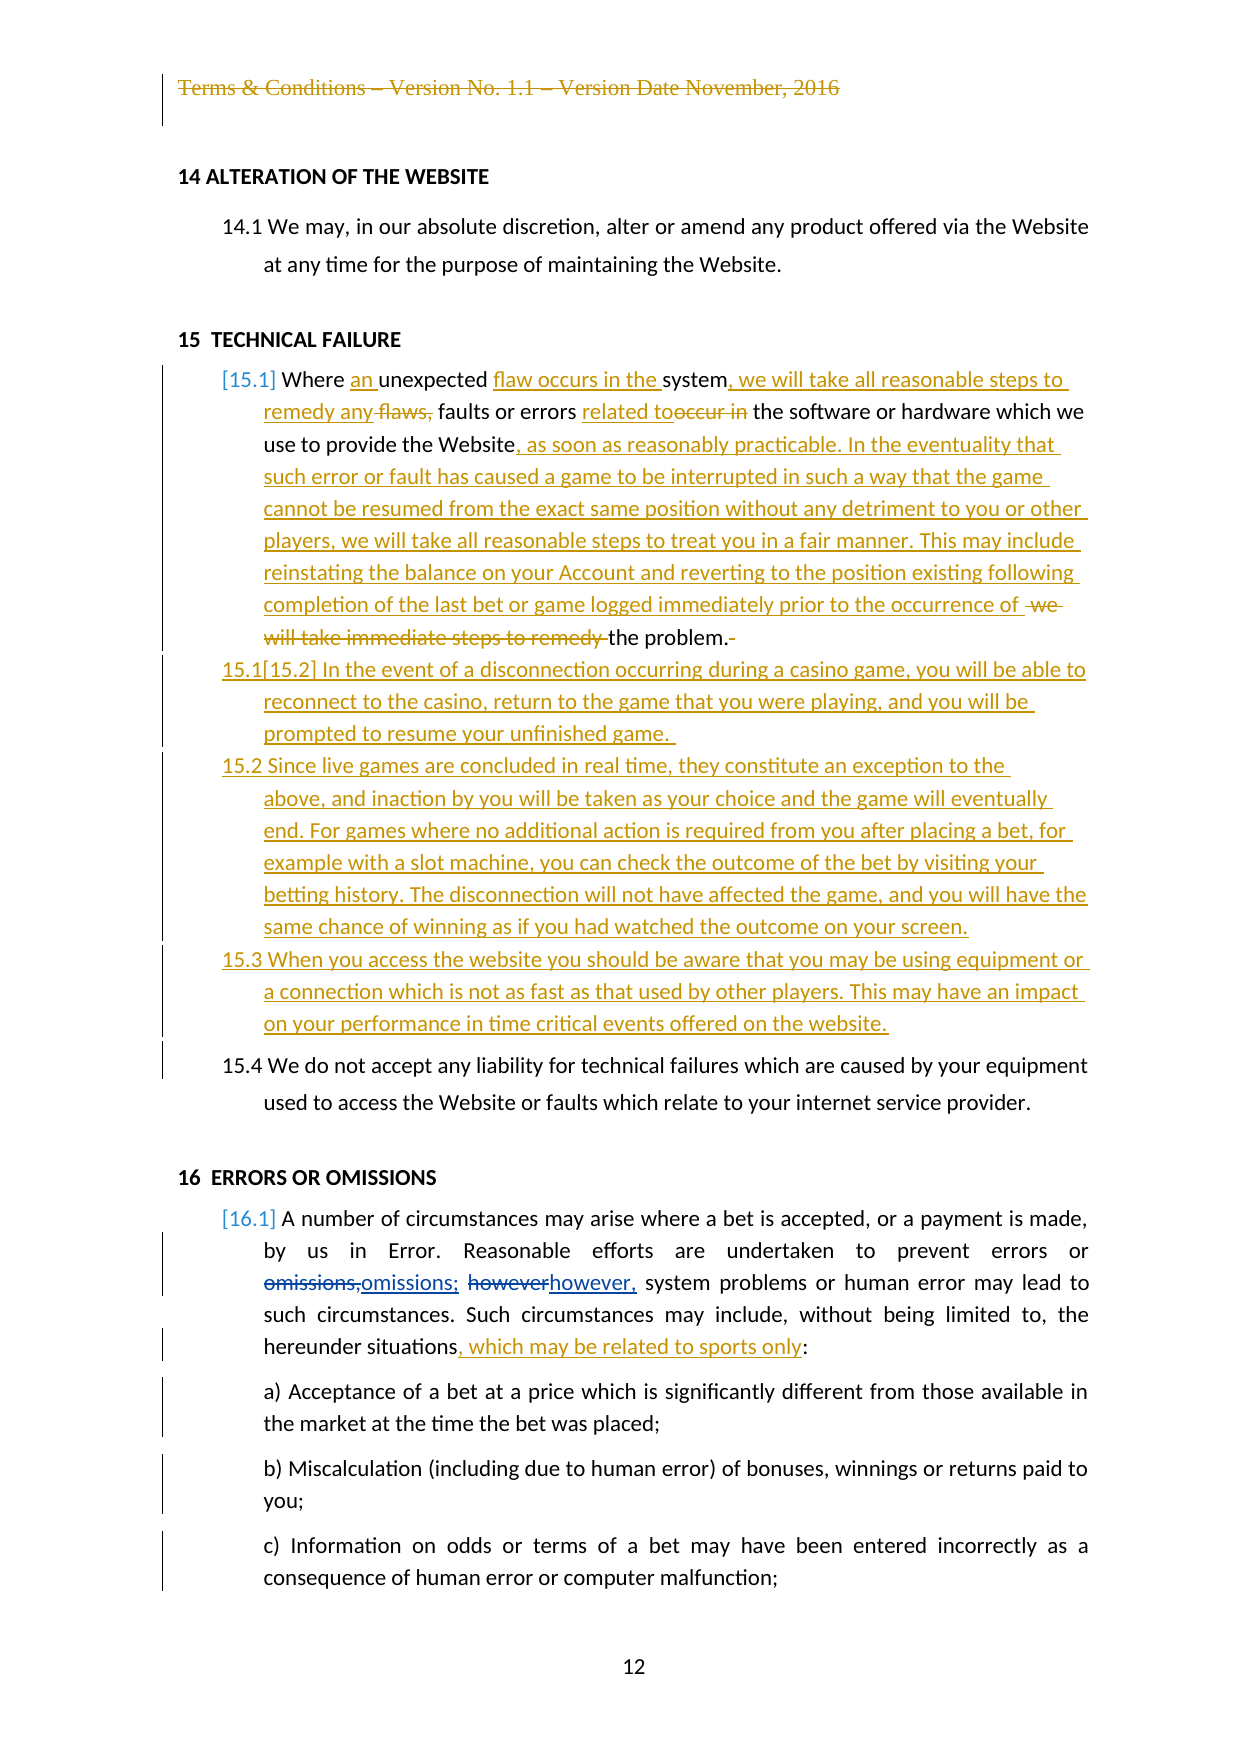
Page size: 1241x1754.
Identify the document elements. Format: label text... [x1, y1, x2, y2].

list TECHNICAL FAILURE [177, 315, 1090, 353]
list A number of circumstances may arise where a bet is accepted, or a payment is made, by us in Error. Reasonable efforts are undertaken to prevent errors or system problems or human error may lead to such circumstances. Such circumstances may include, without being limited to, the hereunder situations: [222, 1204, 1090, 1361]
list We do not accept any liability for technical failures which are caused by your equipment used to access the Website or faults which relate to your internet service provider. [222, 1041, 1090, 1116]
text a) Acceptance of a bet at a price which is significantly different from those available in the market at the time the bet was placed; [263, 1377, 1090, 1437]
text b) Miscalculation (including due to human error) of bonuses, winnings or returns paid to you; [263, 1454, 1090, 1514]
list We may, in our absolute discretion, alter or amend any product offered via the Website at any time for the purpose of maintaining the Website. [222, 203, 1090, 278]
list ALTERATION OF THE WEBSITE [177, 153, 1090, 190]
list Where unexpected system faults or errors the software or hardware which we use to provide the Websitethe problem. [222, 365, 1090, 651]
text c) Information on odds or terms of a bet may have been entered incorrectly as a consequence of human error or computer malfunction; [263, 1531, 1090, 1591]
list ERRORS OR OMISSIONS [177, 1154, 1090, 1191]
